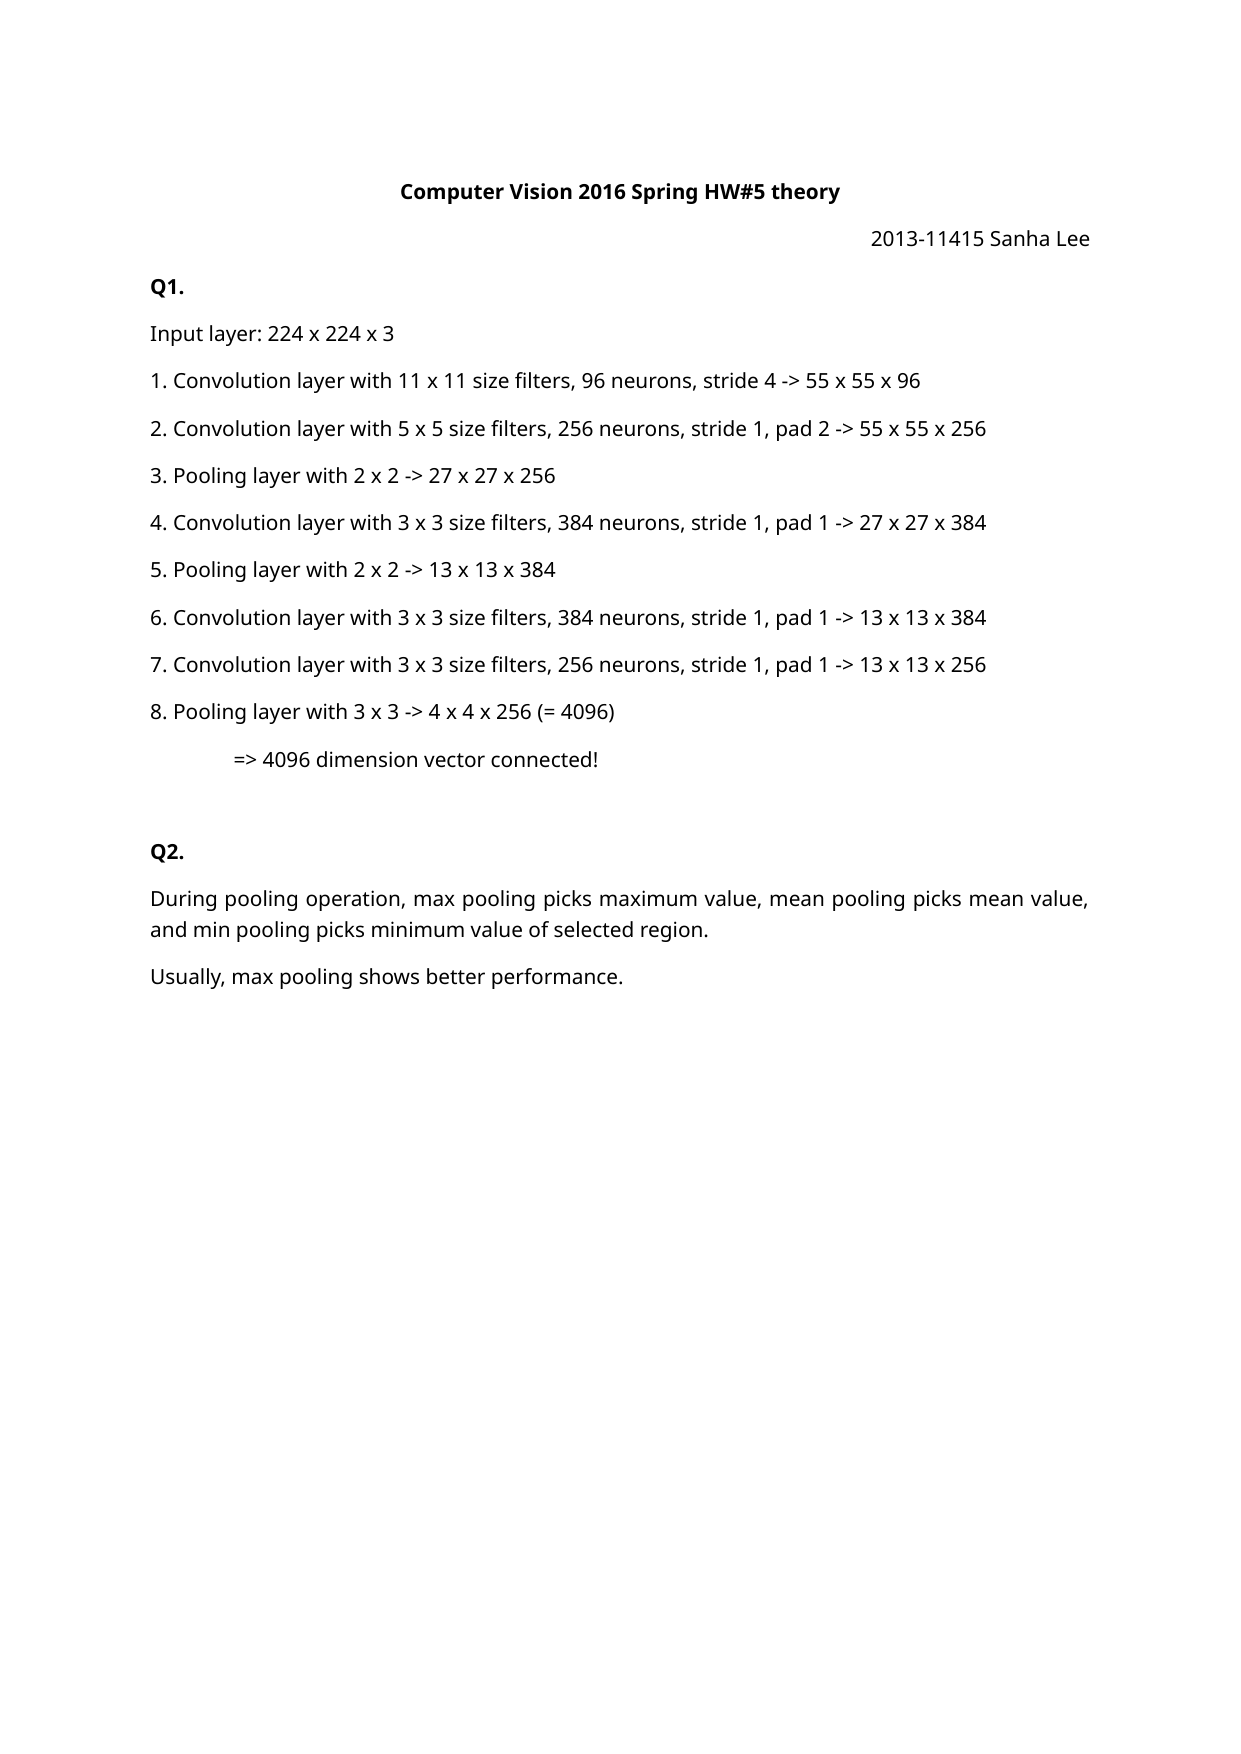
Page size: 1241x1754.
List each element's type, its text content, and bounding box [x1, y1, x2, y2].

text 5. Pooling layer with 2 x 2 -> 13 x 13 x 384 [150, 556, 1090, 584]
text 6. Convolution layer with 3 x 3 size filters, 384 neurons, stride 1, pad 1 -> 13 x 13 x 384 [150, 603, 1090, 631]
text 2013-11415 Sanha Lee [150, 224, 1090, 253]
text During pooling operation, max pooling picks maximum value, mean pooling picks mean value, and min pooling picks minimum value of selected region. [150, 884, 1090, 943]
text 2. Convolution layer with 5 x 5 size filters, 256 neurons, stride 1, pad 2 -> 55 x 55 x 256 [150, 414, 1090, 442]
text Usually, max pooling shows better performance. [150, 962, 1090, 991]
text 3. Pooling layer with 2 x 2 -> 27 x 27 x 256 [150, 461, 1090, 489]
text 1. Convolution layer with 11 x 11 size filters, 96 neurons, stride 4 -> 55 x 55 x 96 [150, 366, 1090, 395]
text 7. Convolution layer with 3 x 3 size filters, 256 neurons, stride 1, pad 1 -> 13 x 13 x 256 [150, 650, 1090, 678]
text 8. Pooling layer with 3 x 3 -> 4 x 4 x 256 (= 4096) [150, 697, 1090, 726]
text Q1. [150, 272, 1090, 300]
text Computer Vision 2016 Spring HW#5 theory [150, 177, 1090, 206]
text Q2. [150, 837, 1090, 866]
text Input layer: 224 x 224 x 3 [150, 319, 1090, 347]
text => 4096 dimension vector connected! [150, 745, 1090, 773]
text 4. Convolution layer with 3 x 3 size filters, 384 neurons, stride 1, pad 1 -> 27 x 27 x 384 [150, 508, 1090, 537]
